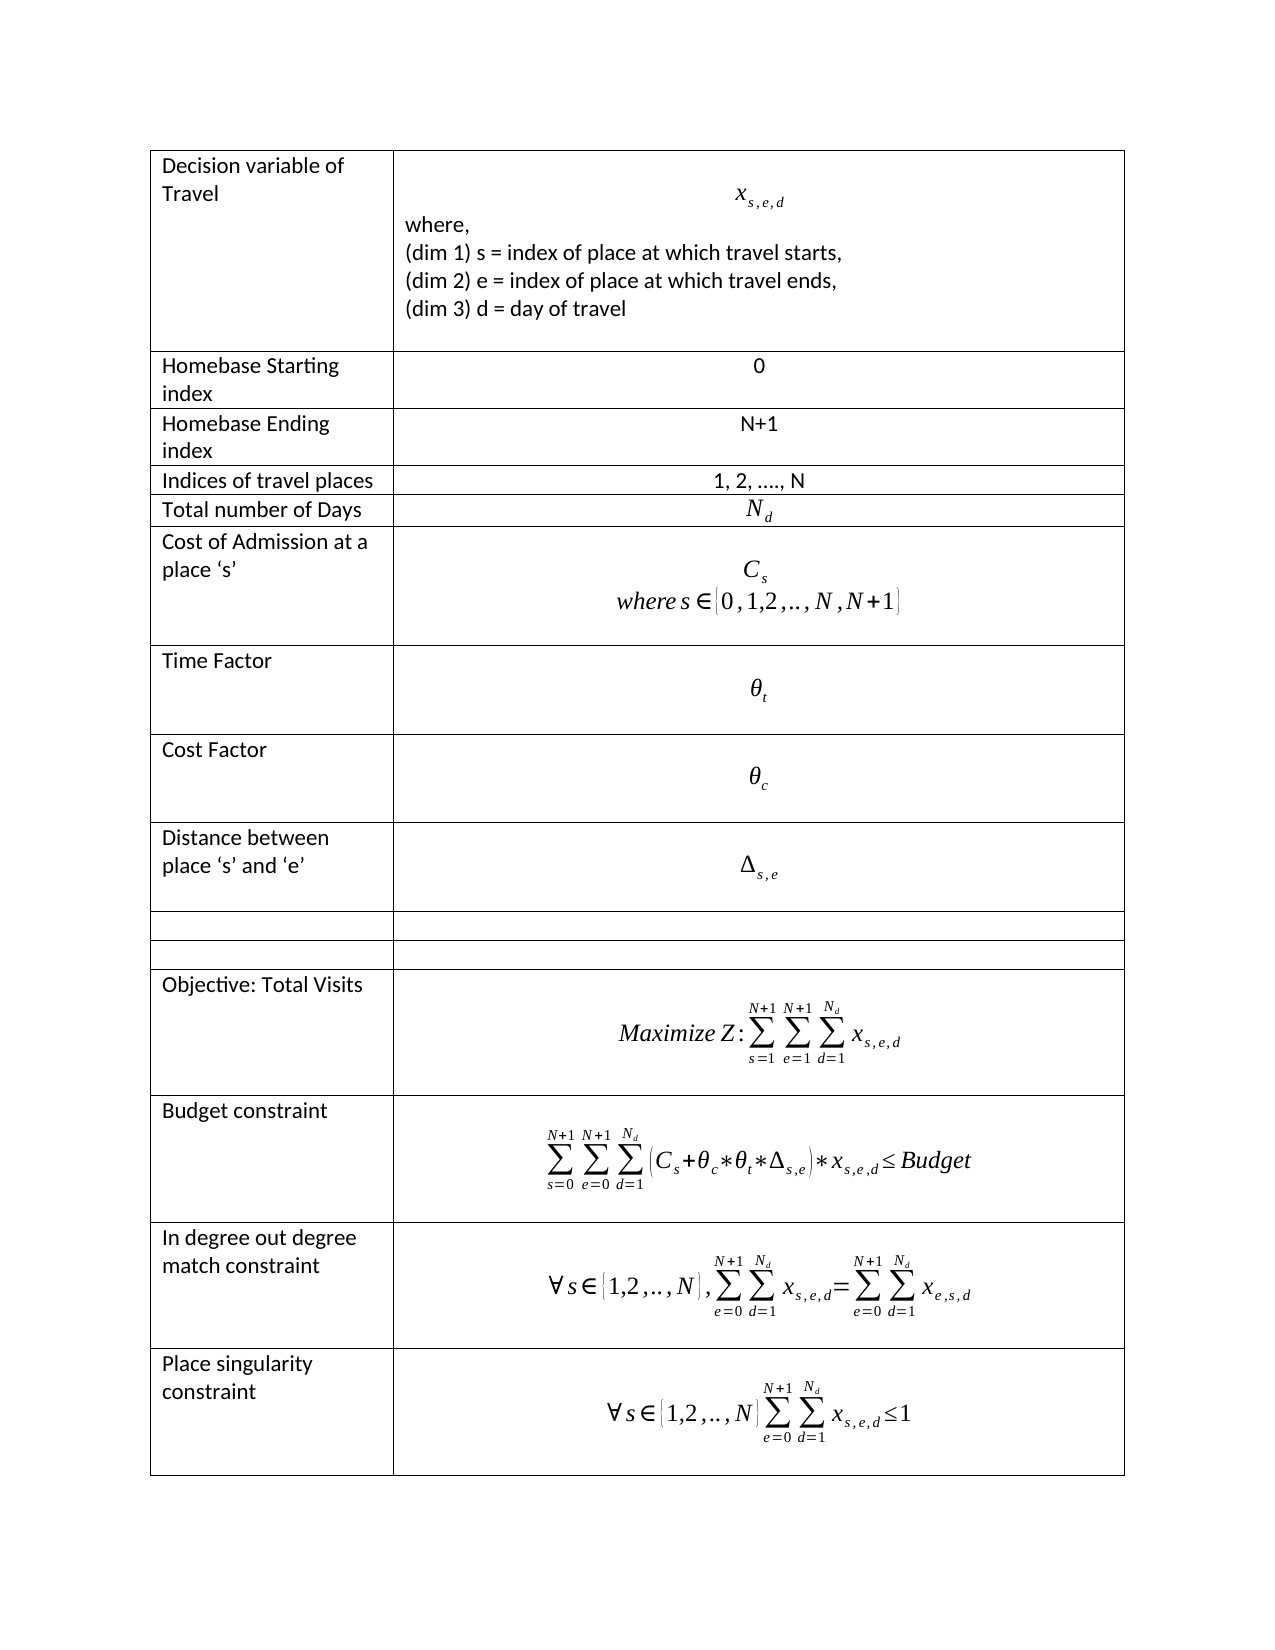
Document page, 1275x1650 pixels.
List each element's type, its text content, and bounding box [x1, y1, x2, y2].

table_cell Total number of Days [151, 495, 393, 526]
table_cell [394, 970, 1124, 1095]
table_cell Homebase Starting index [151, 352, 393, 408]
table_cell [394, 646, 1124, 734]
table_cell [394, 941, 1124, 969]
table_cell [394, 823, 1124, 911]
table_cell 0 [394, 352, 1124, 408]
table_cell Cost Factor [151, 735, 393, 822]
table_cell In degree out degree match constraint [151, 1223, 393, 1348]
table_cell N+1 [394, 409, 1124, 465]
table_cell [151, 941, 393, 969]
table_cell [394, 495, 1124, 526]
table_cell 1, 2, …., N [394, 466, 1124, 494]
table_cell [394, 735, 1124, 822]
table_cell Time Factor [151, 646, 393, 734]
table_cell Indices of travel places [151, 466, 393, 494]
table_cell [394, 1096, 1124, 1222]
table_cell Homebase Ending index [151, 409, 393, 465]
table_cell [394, 1223, 1124, 1348]
table_cell [394, 912, 1124, 939]
table_cell Objective: Total Visits [151, 970, 393, 1095]
table_cell Distance between place ‘s’ and ‘e’ [151, 823, 393, 911]
table_cell [394, 1349, 1124, 1475]
table_header Decision variable of Travel [151, 151, 393, 351]
table_cell [394, 527, 1124, 645]
table_cell Cost of Admission at a place ‘s’ [151, 527, 393, 645]
table_cell [151, 912, 393, 939]
table_header where, (dim 1) s = index of place at which travel starts, (dim 2) e = index of place at which travel ends, (dim 3) d = day of travel [394, 151, 1124, 351]
table_cell Place singularity constraint [151, 1349, 393, 1475]
table_cell Budget constraint [151, 1096, 393, 1222]
